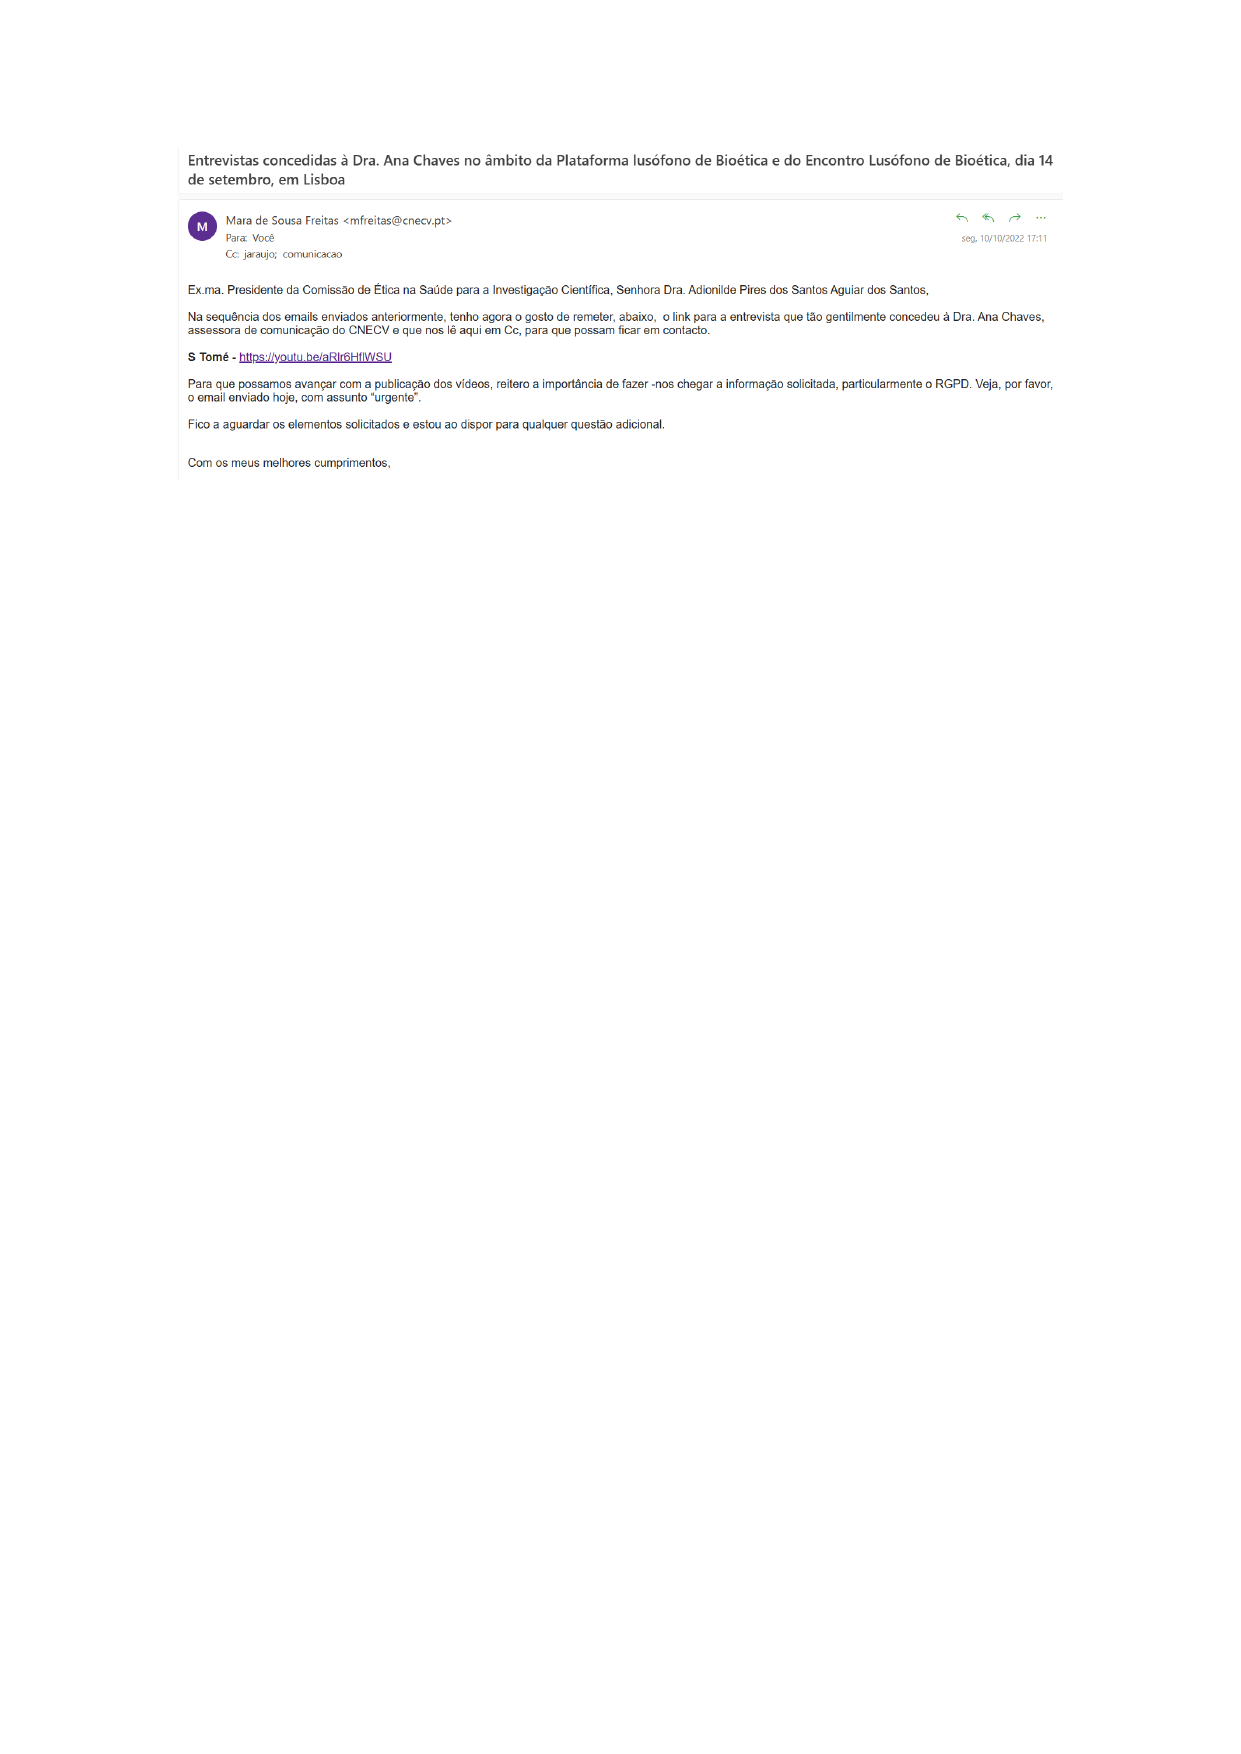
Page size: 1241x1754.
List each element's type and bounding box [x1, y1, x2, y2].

picture [177, 147, 1063, 480]
